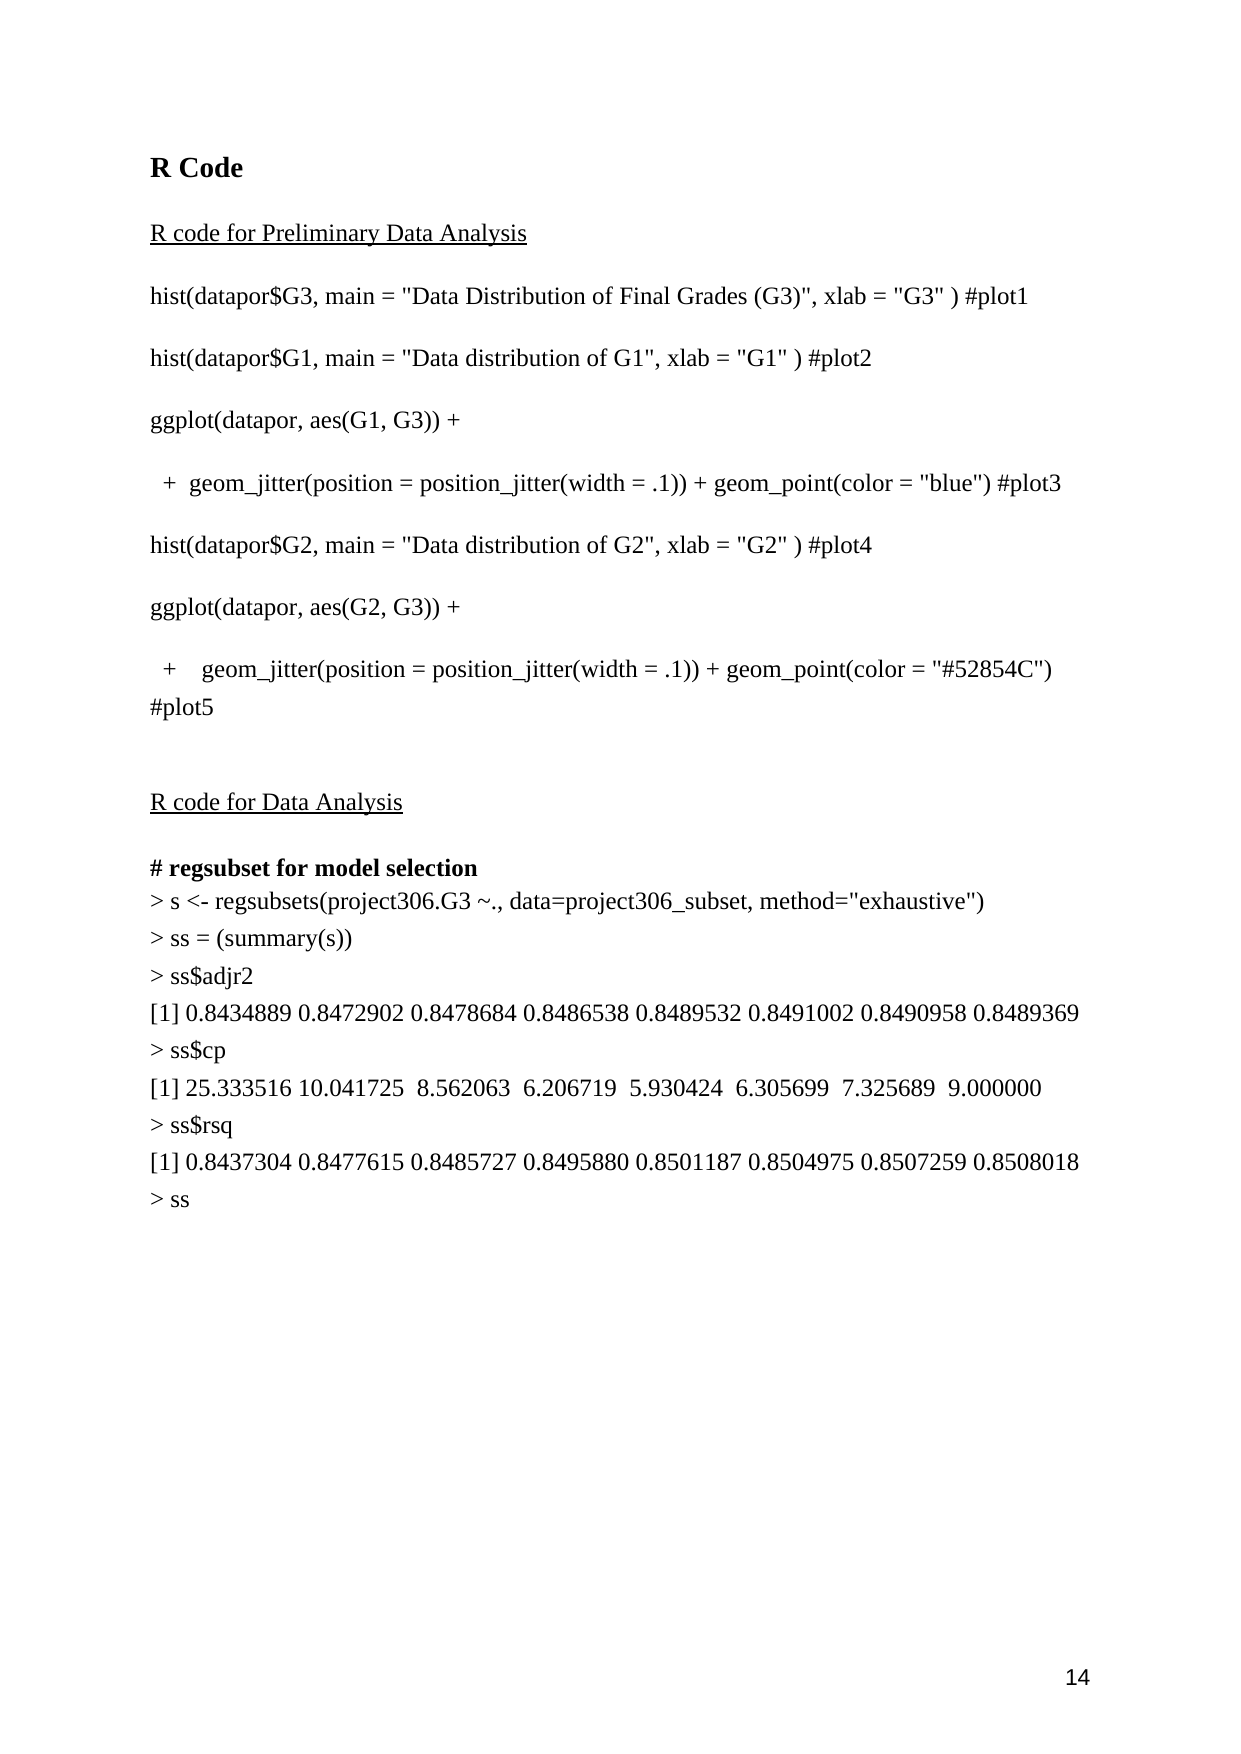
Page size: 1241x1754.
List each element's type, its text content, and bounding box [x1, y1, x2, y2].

text [1] 25.333516 10.041725 8.562063 6.206719 5.930424 6.305699 7.325689 9.000000 [150, 1073, 1090, 1101]
text > ss$rsq [150, 1110, 1090, 1139]
text > ss$adjr2 [150, 961, 1090, 989]
text + geom_jitter(position = position_jitter(width = .1)) + geom_point(color = "blue") #plot3 [150, 468, 1090, 496]
text ggplot(datapor, aes(G2, G3)) + [150, 592, 1090, 621]
text ggplot(datapor, aes(G1, G3)) + [150, 405, 1090, 434]
text # regsubset for model selection [150, 853, 1090, 882]
text > ss [150, 1184, 1090, 1213]
text R code for Preliminary Data Analysis [150, 218, 1090, 247]
text > ss$cp [150, 1035, 1090, 1064]
text hist(datapor$G2, main = "Data distribution of G2", xlab = "G2" ) #plot4 [150, 530, 1090, 559]
text [1] 0.8434889 0.8472902 0.8478684 0.8486538 0.8489532 0.8491002 0.8490958 0.8489369 [150, 998, 1090, 1027]
text > s <- regsubsets(project306.G3 ~., data=project306_subset, method="exhaustive") [150, 886, 1090, 915]
text R Code [150, 150, 1090, 183]
text hist(datapor$G1, main = "Data distribution of G1", xlab = "G1" ) #plot2 [150, 343, 1090, 372]
text [1] 0.8437304 0.8477615 0.8485727 0.8495880 0.8501187 0.8504975 0.8507259 0.8508018 [150, 1147, 1090, 1176]
text hist(datapor$G3, main = "Data Distribution of Final Grades (G3)", xlab = "G3" ) #plot1 [150, 281, 1090, 309]
text R code for Data Analysis [150, 787, 1090, 816]
text + geom_jitter(position = position_jitter(width = .1)) + geom_point(color = "#52854C") #plot5 [150, 654, 1090, 721]
text > ss = (summary(s)) [150, 923, 1090, 952]
